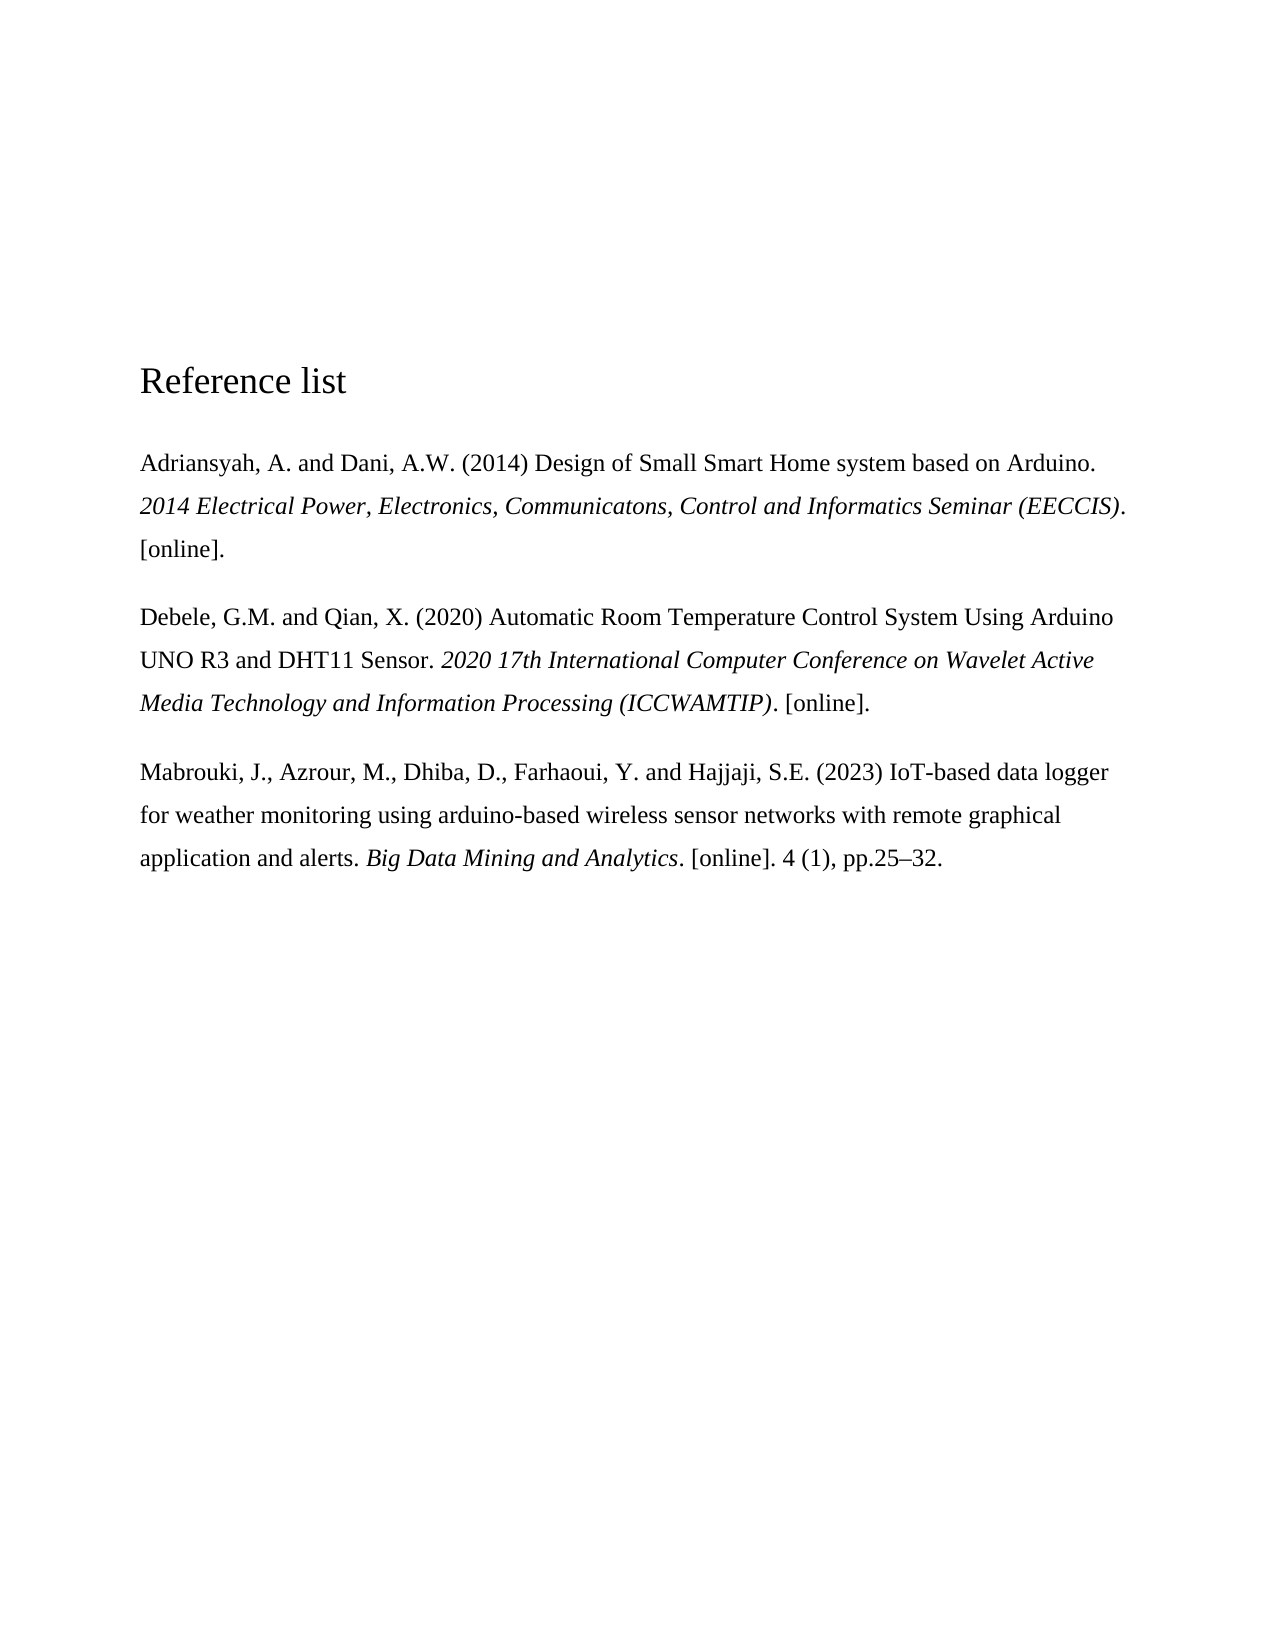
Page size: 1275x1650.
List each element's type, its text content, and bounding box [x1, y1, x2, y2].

text Mabrouki, J., Azrour, M., Dhiba, D., Farhaoui, Y. and Hajjaji, S.E. (2023) IoT-based data logger for weather monitoring using arduino-based wireless sensor networks with remote graphical application and alerts. Big Data Mining and Analytics. [online]. 4 (1), pp.25–32. [139, 757, 1137, 872]
text Debele, G.M. and Qian, X. (2020) Automatic Room Temperature Control System Using Arduino UNO R3 and DHT11 Sensor. 2020 17th International Computer Conference on Wavelet Active Media Technology and Information Processing (ICCWAMTIP). [online]. [139, 602, 1137, 717]
text Reference list [139, 358, 1137, 401]
text Adriansyah, A. and Dani, A.W. (2014) Design of Small Smart Home system based on Arduino. 2014 Electrical Power, Electronics, Communicatons, Control and Informatics Seminar (EECCIS). [online]. [139, 448, 1137, 563]
